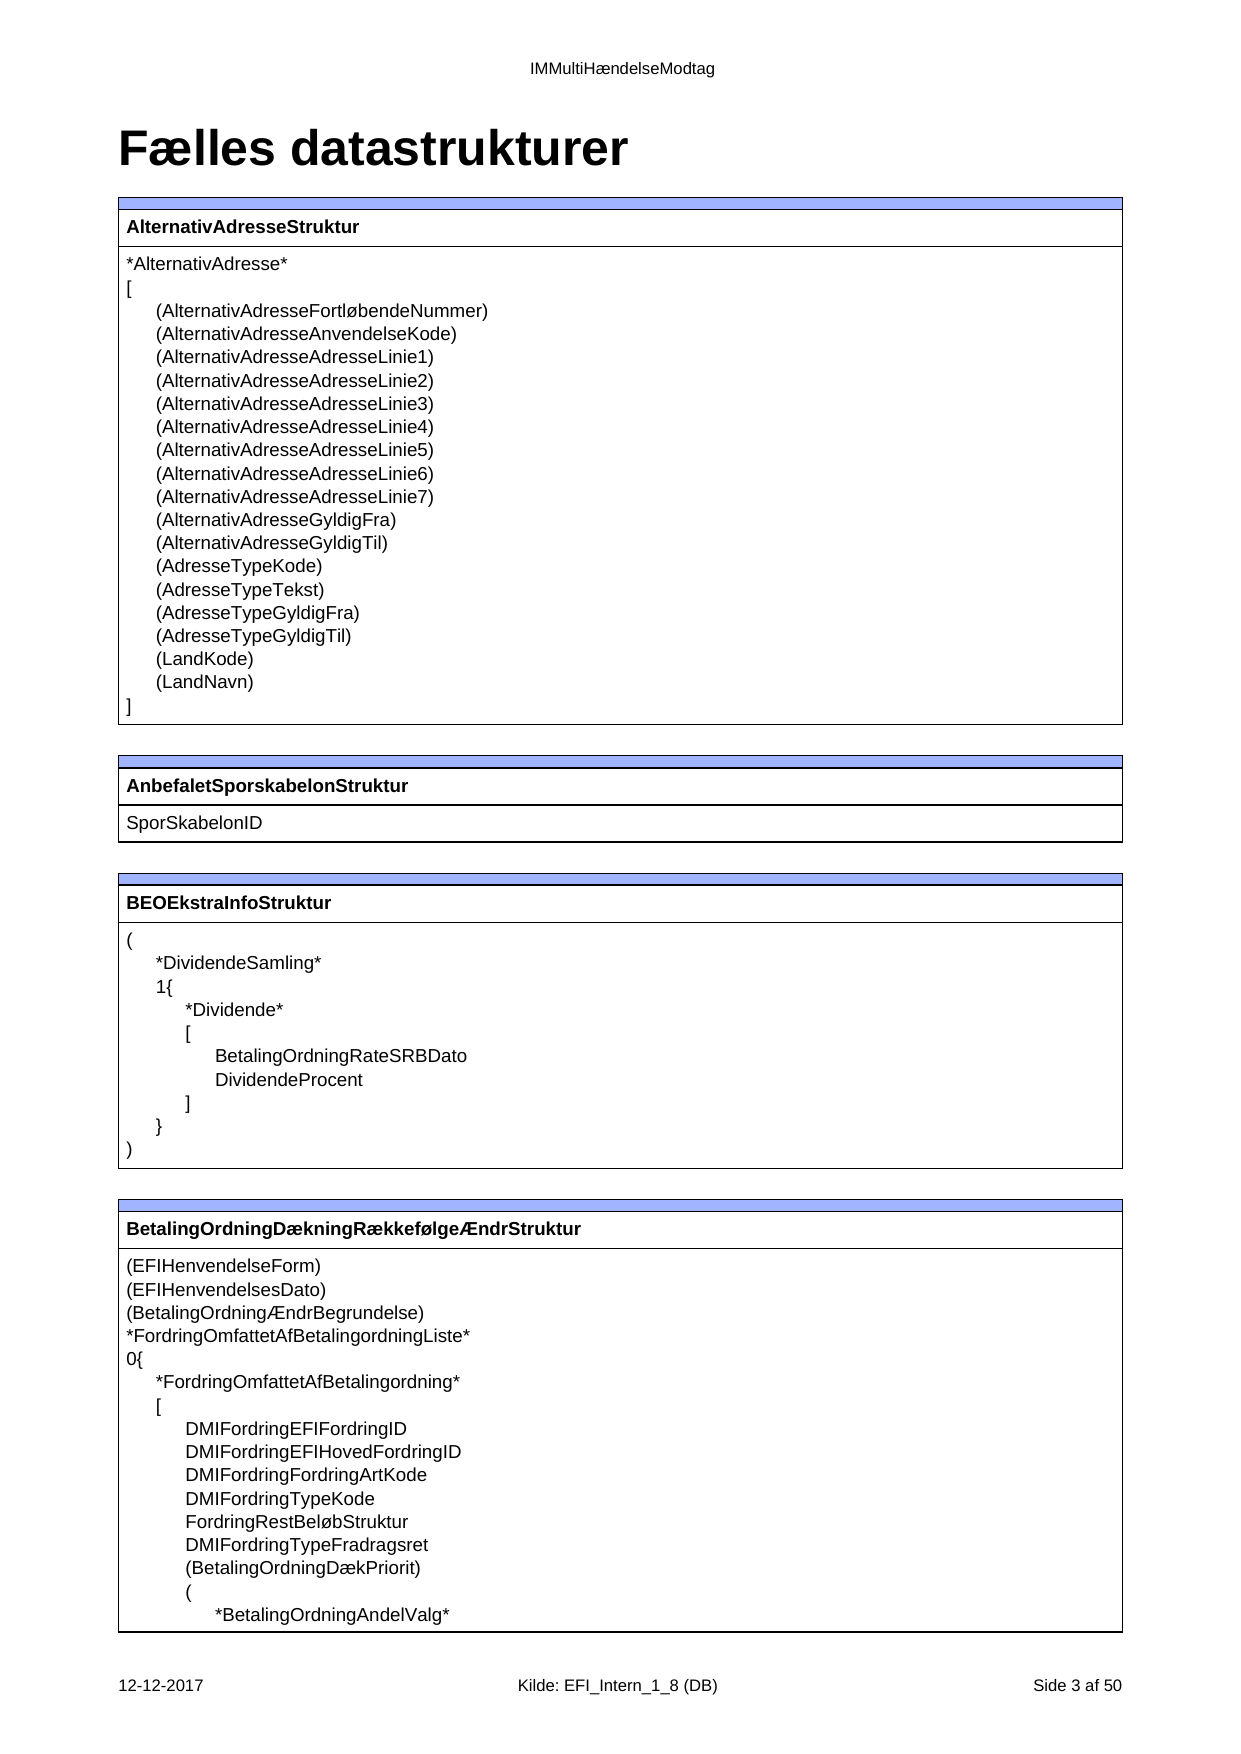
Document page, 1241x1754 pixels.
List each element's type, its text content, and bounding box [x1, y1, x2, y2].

table_cell ( *DividendeSamling* 1{ *Dividende* [ BetalingOrdningRateSRBDato DividendeProcent ] } ) [119, 923, 1122, 1168]
table_cell BetalingOrdningDækningRækkefølgeÆndrStruktur [119, 1212, 1122, 1248]
table_cell AnbefaletSporskabelonStruktur [119, 769, 1122, 804]
title Fælles datastrukturer [118, 118, 1122, 176]
table_header [119, 198, 1122, 209]
table_cell BEOEkstraInfoStruktur [119, 886, 1122, 921]
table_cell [119, 1249, 1122, 1631]
table_cell SporSkabelonID [119, 806, 1122, 841]
table_header [119, 756, 1122, 767]
table_cell *AlternativAdresse* [ (AlternativAdresseFortløbendeNummer) (AlternativAdresseAnvendelseKode) (AlternativAdresseAdresseLinie1) (AlternativAdresseAdresseLinie2) (AlternativAdresseAdresseLinie3) (AlternativAdresseAdresseLinie4) (AlternativAdresseAdresseLinie5) (AlternativAdresseAdresseLinie6) (AlternativAdresseAdresseLinie7) (AlternativAdresseGyldigFra) (AlternativAdresseGyldigTil) (AdresseTypeKode) (AdresseTypeTekst) (AdresseTypeGyldigFra) (AdresseTypeGyldigTil) (LandKode) (LandNavn) ] [119, 247, 1122, 724]
table_cell AlternativAdresseStruktur [119, 210, 1122, 246]
table_header [119, 874, 1122, 884]
table_header [119, 1200, 1122, 1211]
